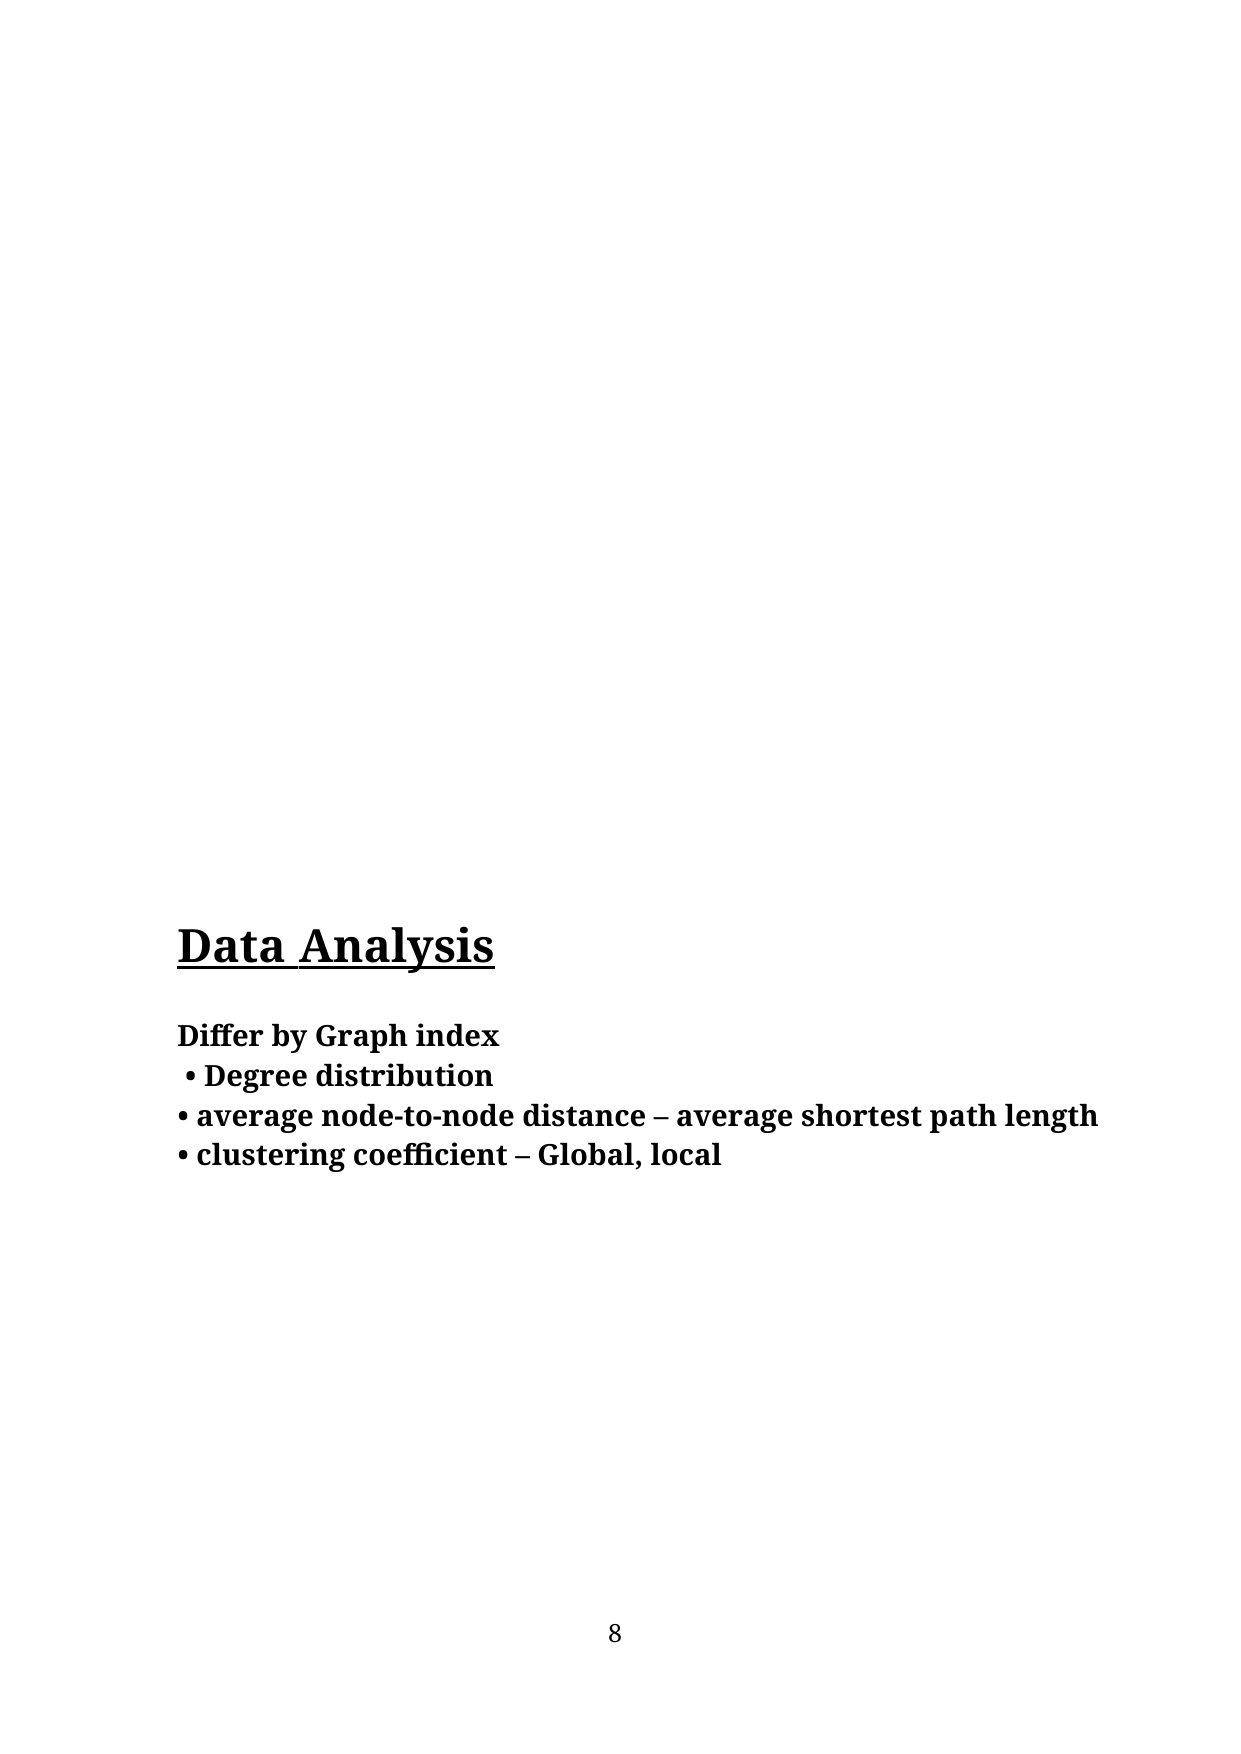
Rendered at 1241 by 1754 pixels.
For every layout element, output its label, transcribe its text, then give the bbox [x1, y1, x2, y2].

subtitle • Degree distribution [177, 1055, 1157, 1095]
subtitle • average node-to-node distance – average shortest path length [177, 1095, 1157, 1134]
subtitle • clustering coefficient – Global, local [177, 1134, 1157, 1174]
subtitle Data Analysis [177, 913, 1157, 976]
subtitle Differ by Graph index [177, 1015, 1157, 1055]
